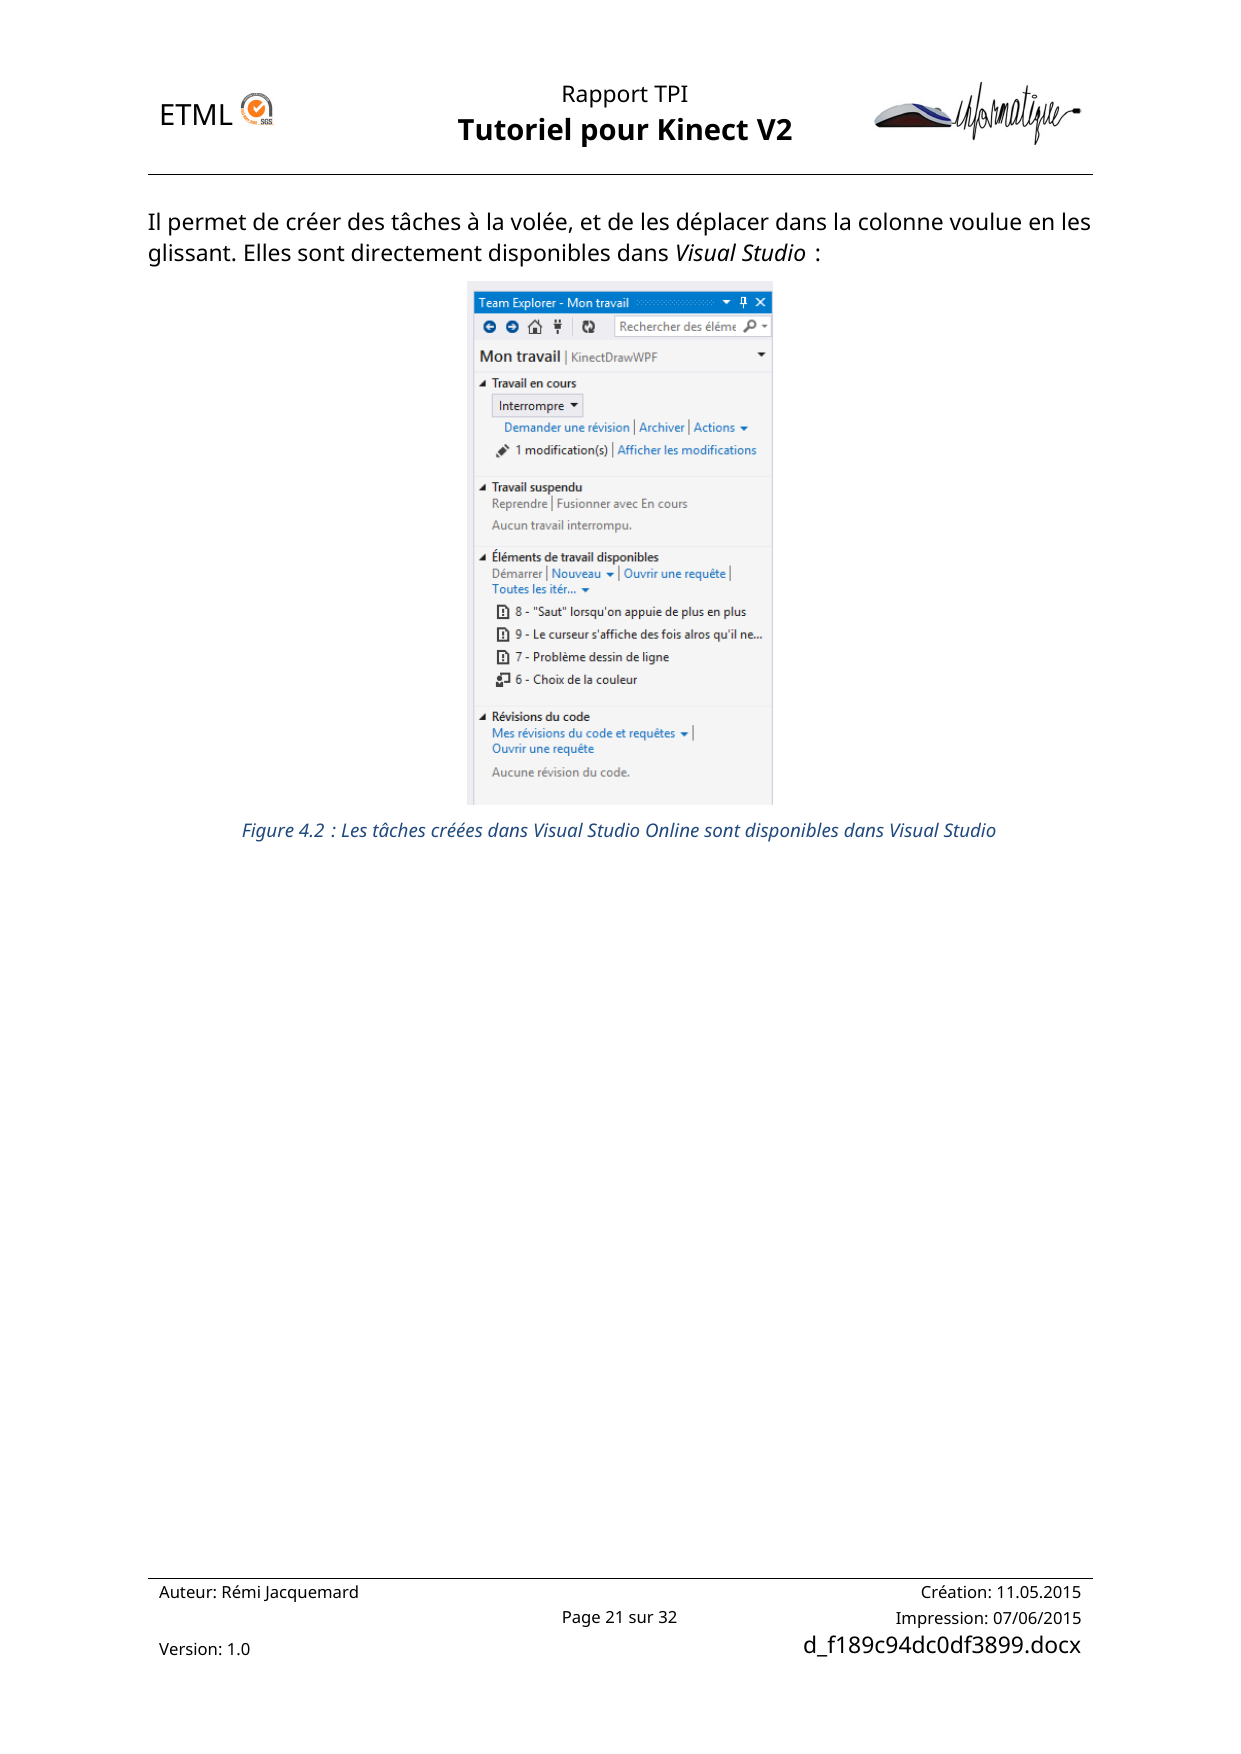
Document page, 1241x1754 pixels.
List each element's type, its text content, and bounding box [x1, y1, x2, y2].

text Figure 4.2 : Les tâches créées dans Visual Studio Online sont disponibles dans Visual Studio [148, 817, 1093, 843]
text Il permet de créer des tâches à la volée, et de les déplacer dans la colonne voulue en les glissant. Elles sont directement disponibles dans Visual Studio : [148, 206, 1093, 269]
picture [874, 82, 1082, 145]
picture [240, 93, 275, 126]
